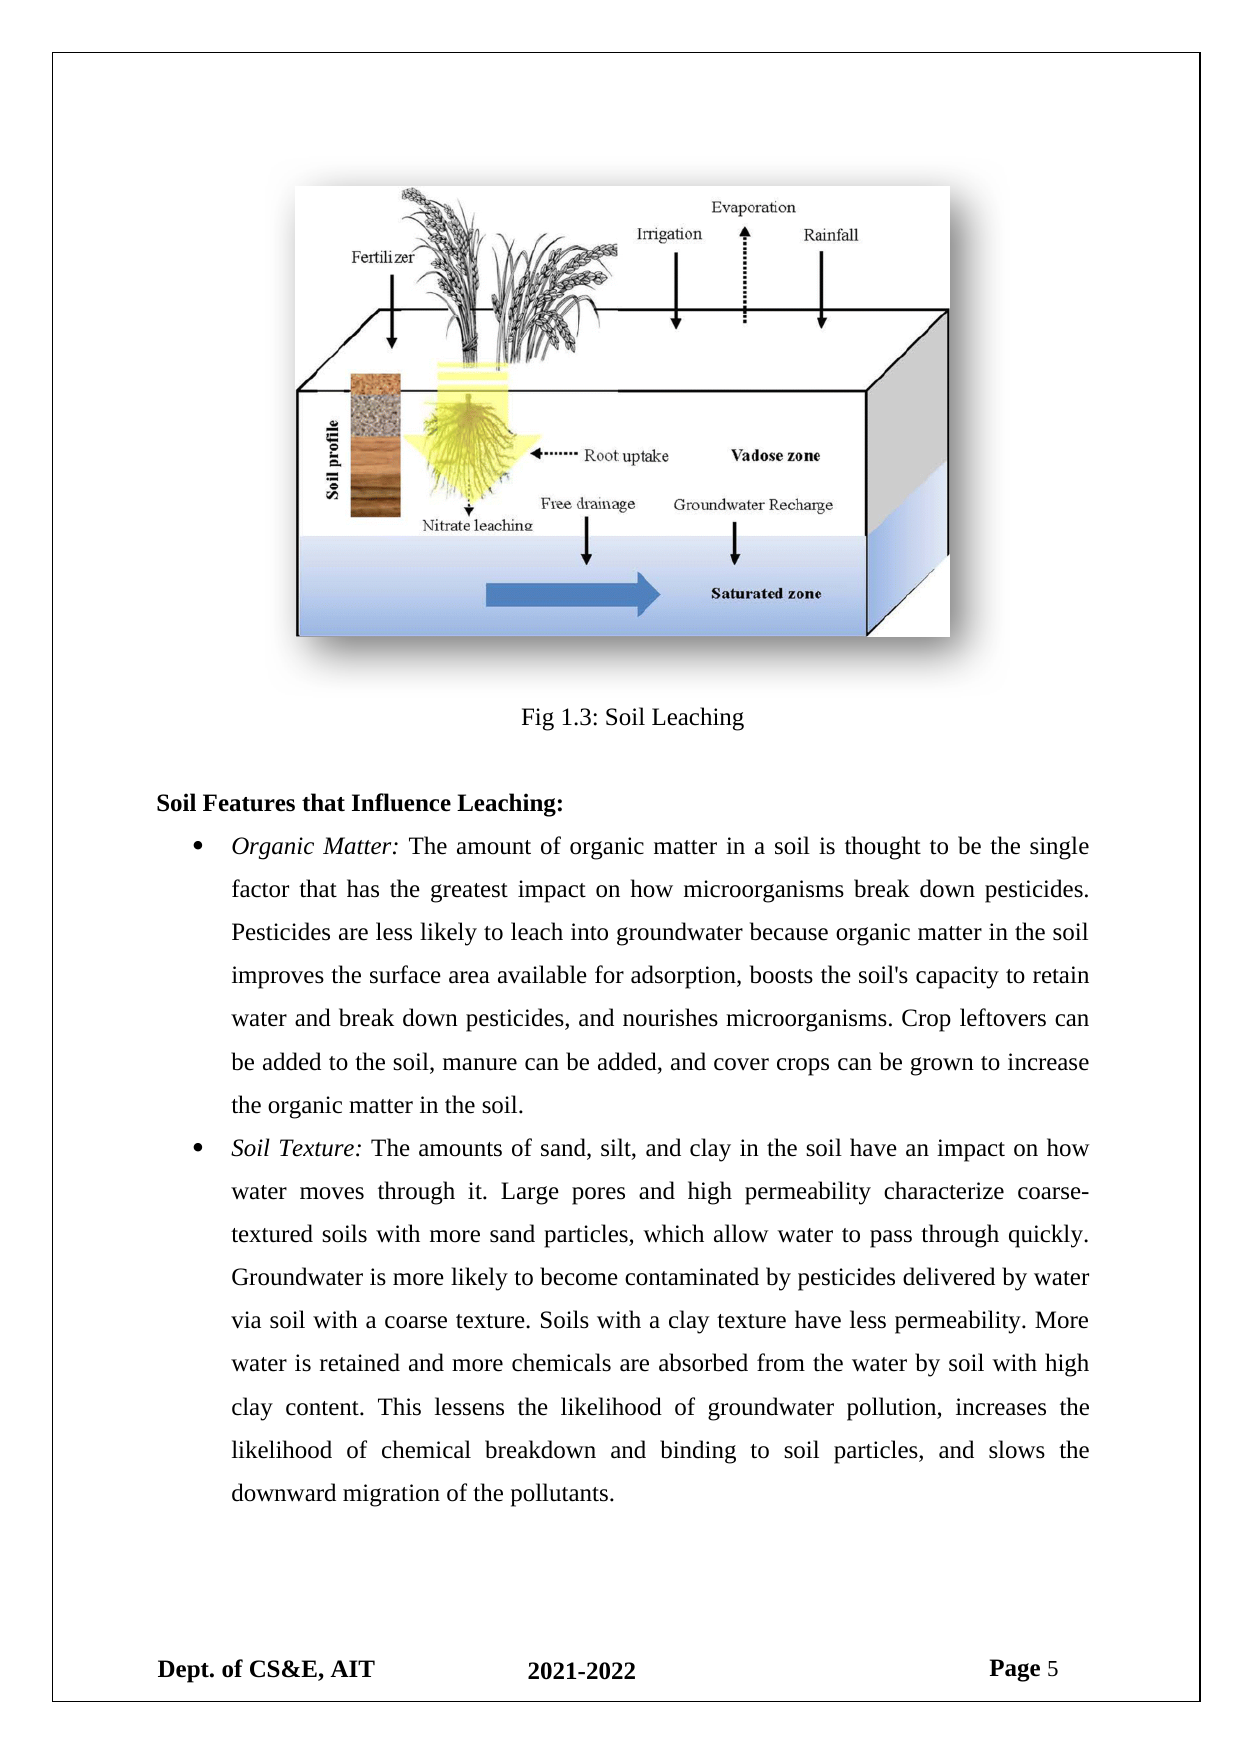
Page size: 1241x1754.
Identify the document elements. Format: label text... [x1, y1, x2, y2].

list Soil Texture: The amounts of sand, silt, and clay in the soil have an impact on how water moves through it. Large pores and high permeability characterize coarse-textured soils with more sand particles, which allow water to pass through quickly. Groundwater is more likely to become contaminated by pesticides delivered by water via soil with a coarse texture. Soils with a clay texture have less permeability. More water is retained and more chemicals are absorbed from the water by soil with high clay content. This lessens the likelihood of groundwater pollution, increases the likelihood of chemical breakdown and binding to soil particles, and slows the downward migration of the pollutants. [193, 1133, 1091, 1507]
text Soil Features that Influence Leaching: [150, 788, 1091, 817]
text Fig 1.3: Soil Leaching [64, 702, 1199, 730]
picture [295, 186, 950, 637]
list Organic Matter: The amount of organic matter in a soil is thought to be the single factor that has the greatest impact on how microorganisms break down pesticides. Pesticides are less likely to leach into groundwater because organic matter in the soil improves the surface area available for adsorption, boosts the soil's capacity to retain water and break down pesticides, and nourishes microorganisms. Crop leftovers can be added to the soil, manure can be added, and cover crops can be grown to increase the organic matter in the soil. [193, 831, 1091, 1118]
